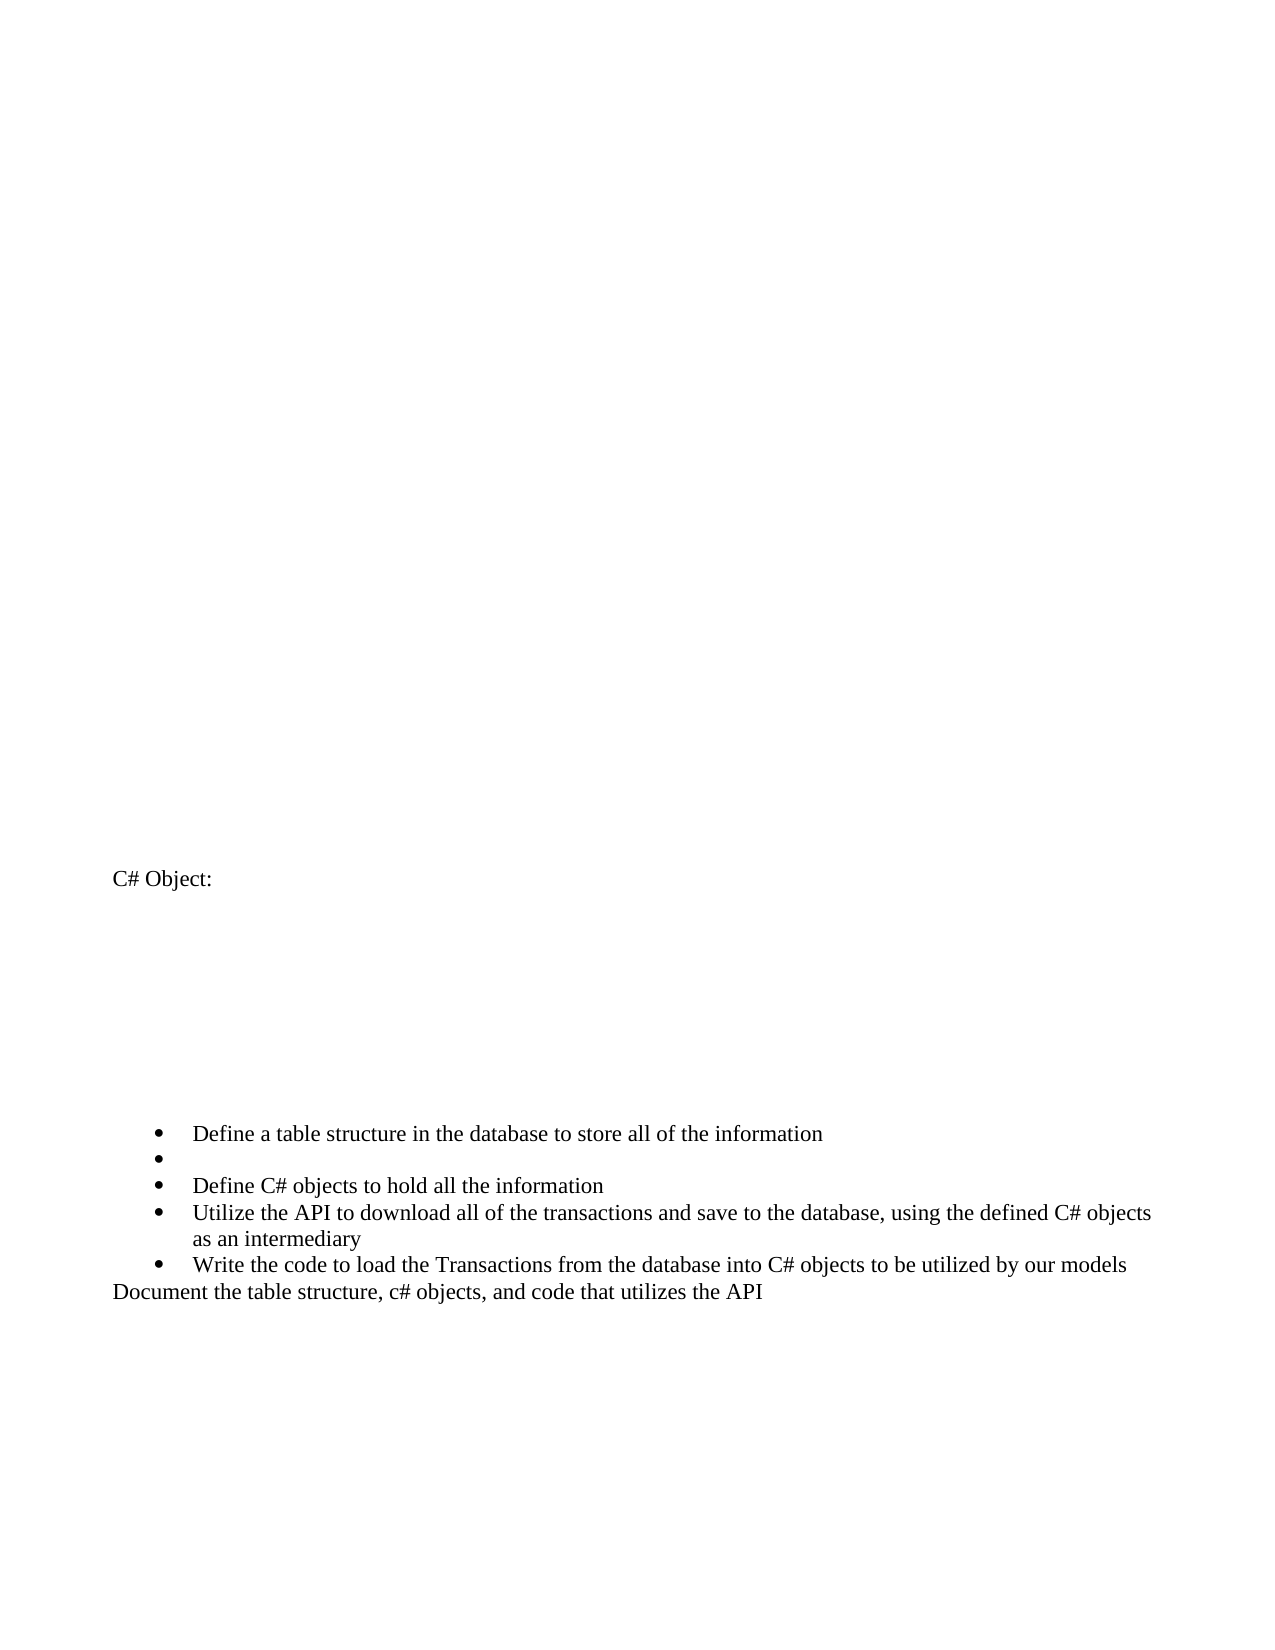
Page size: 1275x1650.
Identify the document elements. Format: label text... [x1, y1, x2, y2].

text Document the table structure, c# objects, and code that utilizes the API [112, 1278, 1162, 1304]
list Write the code to load the Transactions from the database into C# objects to be utilized by our models [155, 1252, 1162, 1278]
list Define C# objects to hold all the information [155, 1172, 1162, 1199]
text C# Object: [112, 864, 1162, 891]
list Define a table structure in the database to store all of the information [155, 1120, 1162, 1146]
list Utilize the API to download all of the transactions and save to the database, using the defined C# objects as an intermediary [155, 1199, 1162, 1252]
